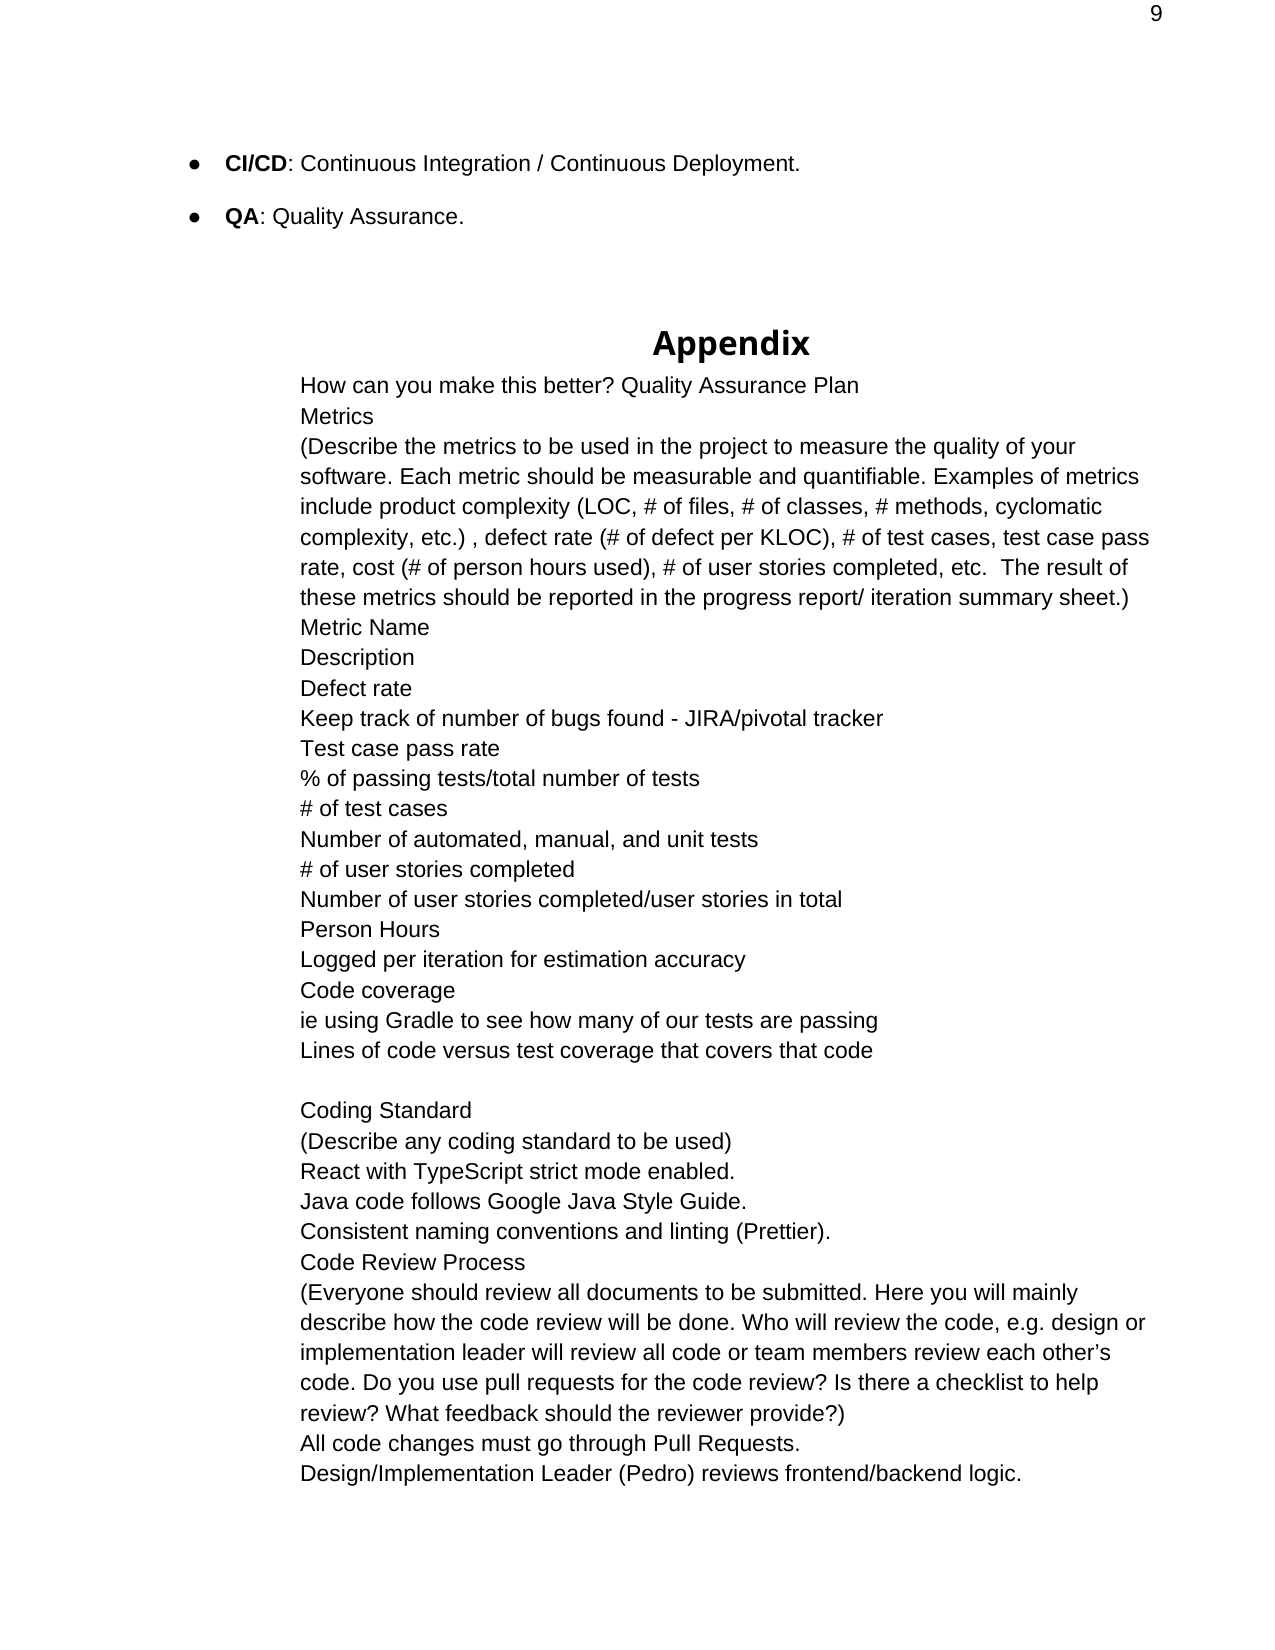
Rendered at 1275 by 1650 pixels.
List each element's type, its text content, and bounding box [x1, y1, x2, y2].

text Design/Implementation Leader (Pedro) reviews frontend/backend logic. [300, 1460, 1162, 1486]
text Appendix [300, 320, 1162, 366]
text Test case pass rate [300, 735, 1162, 761]
text All code changes must go through Pull Requests. [300, 1430, 1162, 1456]
text Lines of code versus test coverage that covers that code [300, 1037, 1162, 1063]
text Code coverage [300, 977, 1162, 1003]
text Metric Name [300, 614, 1162, 640]
text (Describe any coding standard to be used) [300, 1128, 1162, 1154]
text Keep track of number of bugs found - JIRA/pivotal tracker [300, 705, 1162, 731]
text ie using Gradle to see how many of our tests are passing [300, 1007, 1162, 1033]
text # of test cases [300, 795, 1162, 822]
text How can you make this better? Quality Assurance Plan [300, 372, 1162, 399]
text Person Hours [300, 916, 1162, 942]
text (Everyone should review all documents to be submitted. Here you will mainly describe how the code review will be done. Who will review the code, e.g. design or implementation leader will review all code or team members review each other’s code. Do you use pull requests for the code review? Is there a checklist to help review? What feedback should the reviewer provide?) [300, 1279, 1162, 1426]
text # of user stories completed [300, 856, 1162, 882]
text (Describe the metrics to be used in the project to measure the quality of your software. Each metric should be measurable and quantifiable. Examples of metrics include product complexity (LOC, # of files, # of classes, # methods, cyclomatic complexity, etc.) , defect rate (# of defect per KLOC), # of test cases, test case pass rate, cost (# of person hours used), # of user stories completed, etc. The result of these metrics should be reported in the progress report/ iteration summary sheet.) [300, 433, 1162, 610]
text React with TypeScript strict mode enabled. [300, 1158, 1162, 1184]
text Number of user stories completed/user stories in total [300, 886, 1162, 912]
text Consistent naming conventions and linting (Prettier). [300, 1218, 1162, 1244]
text Java code follows Google Java Style Guide. [300, 1188, 1162, 1214]
text Number of automated, manual, and unit tests [300, 826, 1162, 852]
list QA: Quality Assurance. [187, 203, 1162, 229]
text Description [300, 644, 1162, 671]
text % of passing tests/total number of tests [300, 765, 1162, 791]
text Coding Standard [300, 1097, 1162, 1124]
text Metrics [300, 403, 1162, 429]
text Code Review Process [300, 1248, 1162, 1275]
text Logged per iteration for estimation accuracy [300, 946, 1162, 973]
text Defect rate [300, 674, 1162, 701]
list CI/CD: Continuous Integration / Continuous Deployment. [187, 150, 1162, 203]
